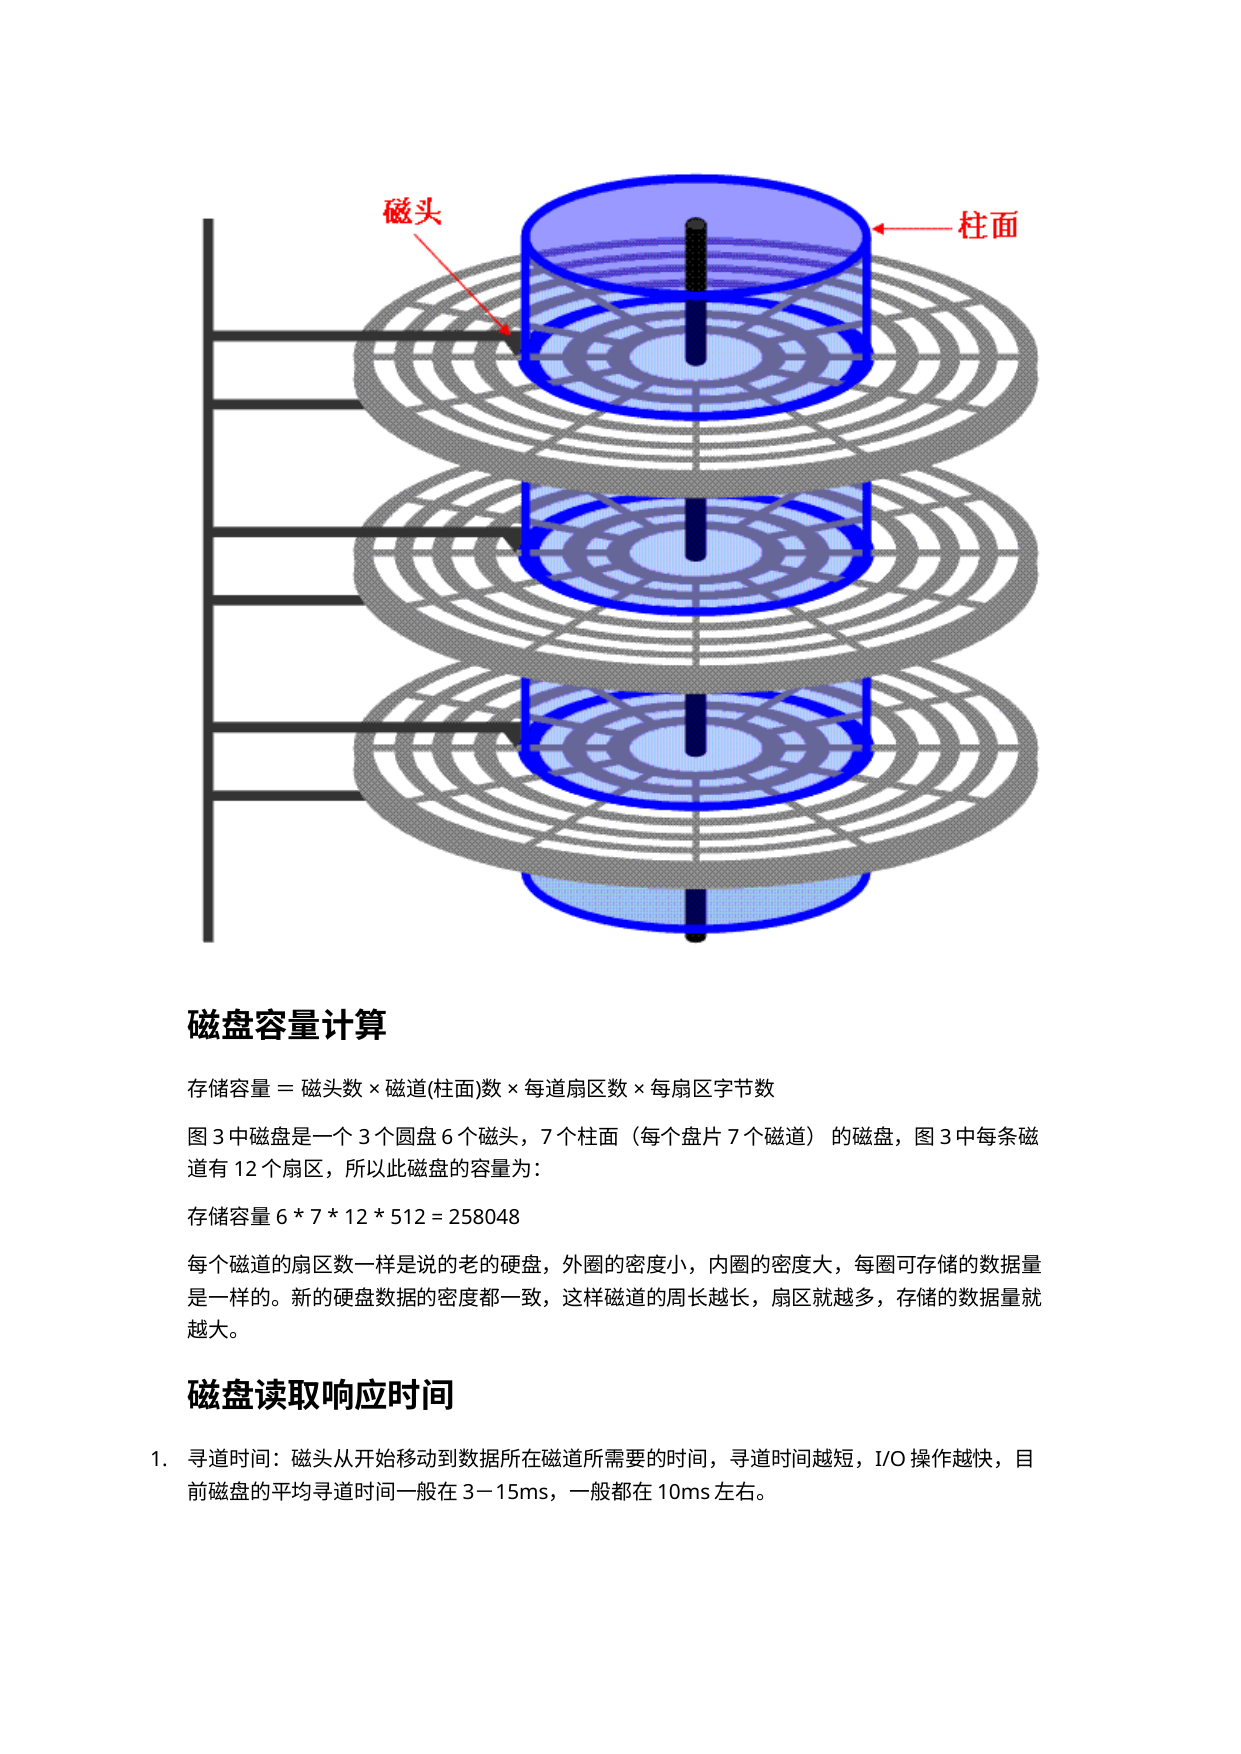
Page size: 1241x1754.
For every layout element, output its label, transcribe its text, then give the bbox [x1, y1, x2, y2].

text 磁盘读取响应时间 [187, 1361, 1053, 1426]
text 每个磁道的扇区数一样是说的老的硬盘，外圈的密度小，内圈的密度大，每圈可存储的数据量是一样的。新的硬盘数据的密度都一致，这样磁道的周长越长，扇区就越多，存储的数据量就越大。 [187, 1248, 1053, 1345]
text 图3中磁盘是一个 3个圆盘6个磁头，7个柱面（每个盘片7个磁道） 的磁盘，图3中每条磁道有12个扇区，所以此磁盘的容量为： [187, 1119, 1053, 1184]
text 存储容量 6 * 7 * 12 * 512 = 258048 [187, 1199, 1053, 1232]
picture [187, 162, 1053, 952]
text 存储容量 ＝ 磁头数 × 磁道(柱面)数 × 每道扇区数 × 每扇区字节数 [187, 1071, 1053, 1103]
subtitle 磁盘容量计算 [187, 990, 1053, 1055]
list 寻道时间：磁头从开始移动到数据所在磁道所需要的时间，寻道时间越短，I/O操作越快，目前磁盘的平均寻道时间一般在3－15ms，一般都在10ms左右。 [150, 1441, 1053, 1506]
